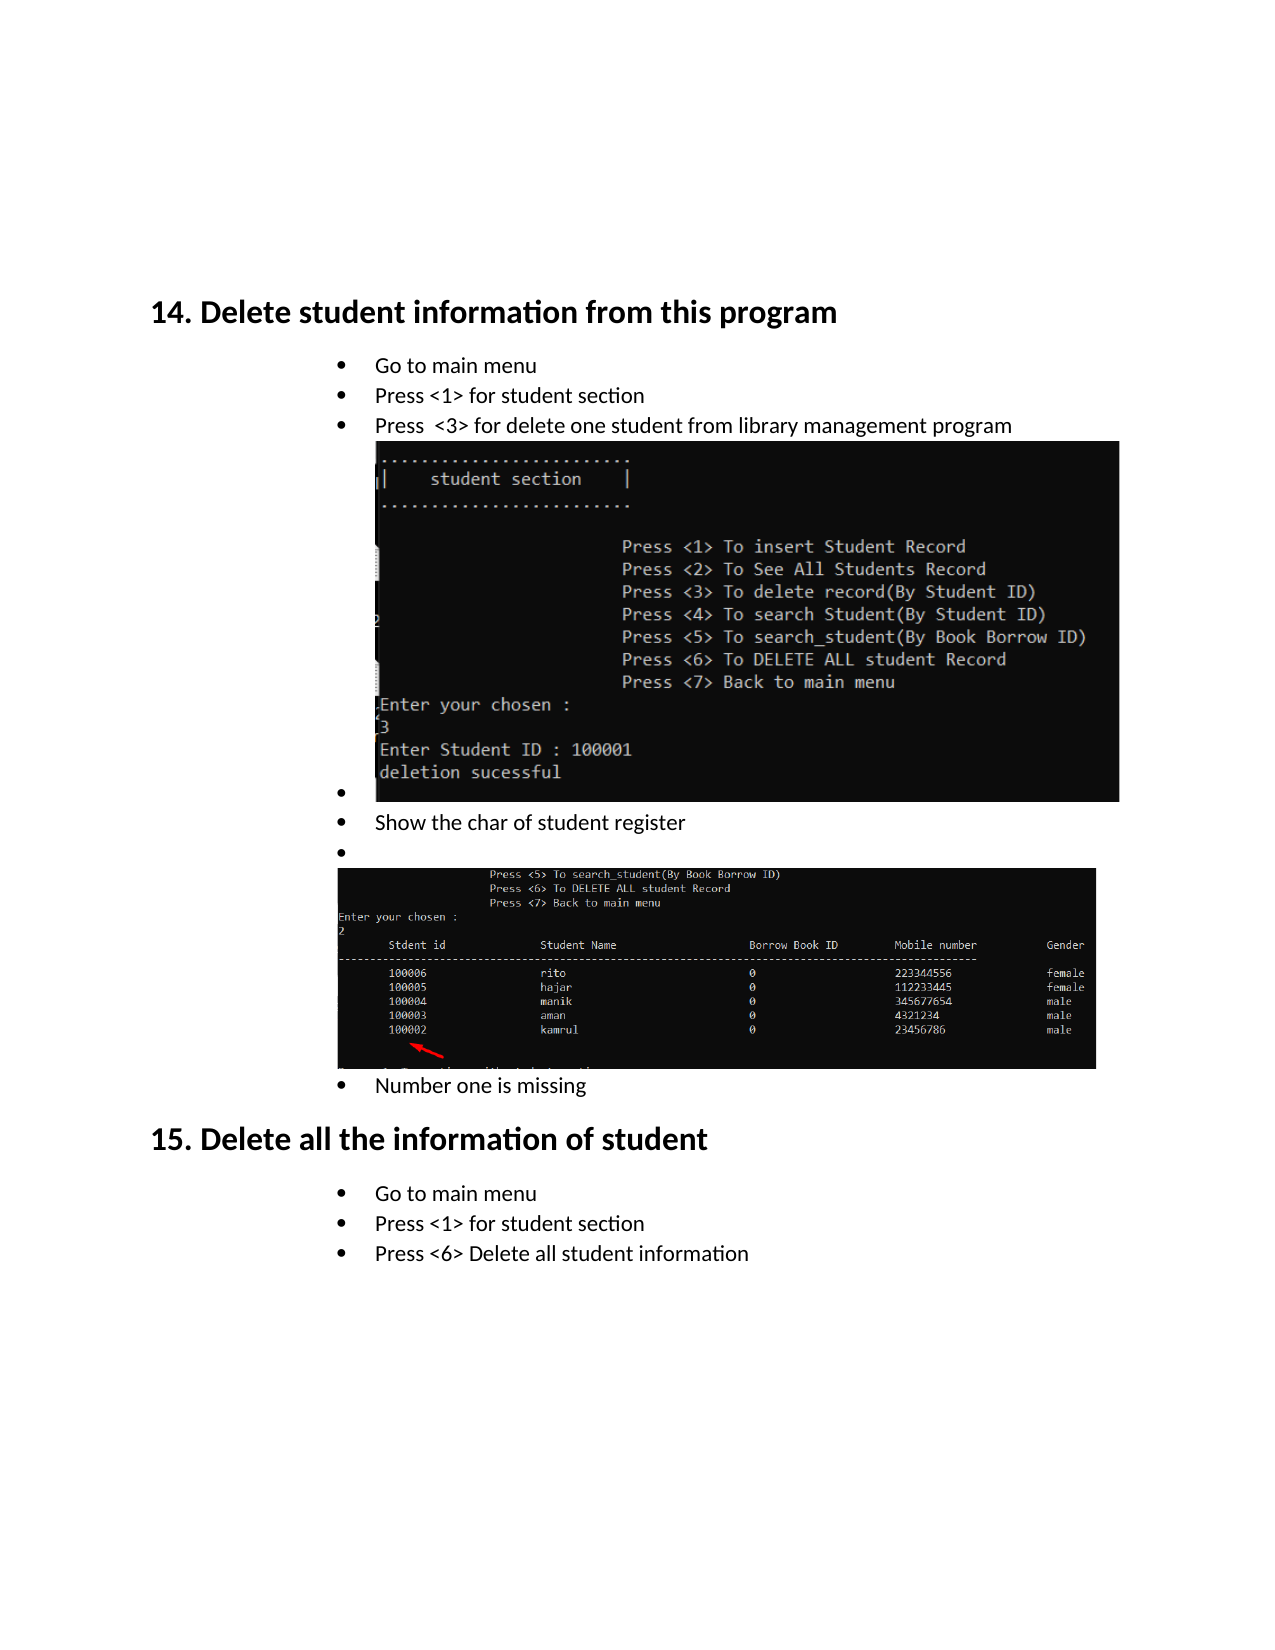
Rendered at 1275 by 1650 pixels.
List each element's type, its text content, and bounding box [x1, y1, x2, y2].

list Go to main menu [337, 1179, 1125, 1207]
list Show the char of student register [337, 808, 1125, 837]
list Press <6> Delete all student information [337, 1239, 1125, 1267]
picture [375, 441, 1120, 802]
list Press <3> for delete one student from library management program [337, 412, 1125, 440]
picture [337, 868, 1097, 1069]
list Press <1> for student section [337, 1209, 1125, 1237]
text 14. Delete student information from this program [150, 291, 1125, 331]
list Number one is missing [337, 1071, 1125, 1099]
text 15. Delete all the information of student [150, 1118, 1125, 1159]
list Go to main menu [337, 351, 1125, 379]
list Press <1> for student section [337, 381, 1125, 409]
